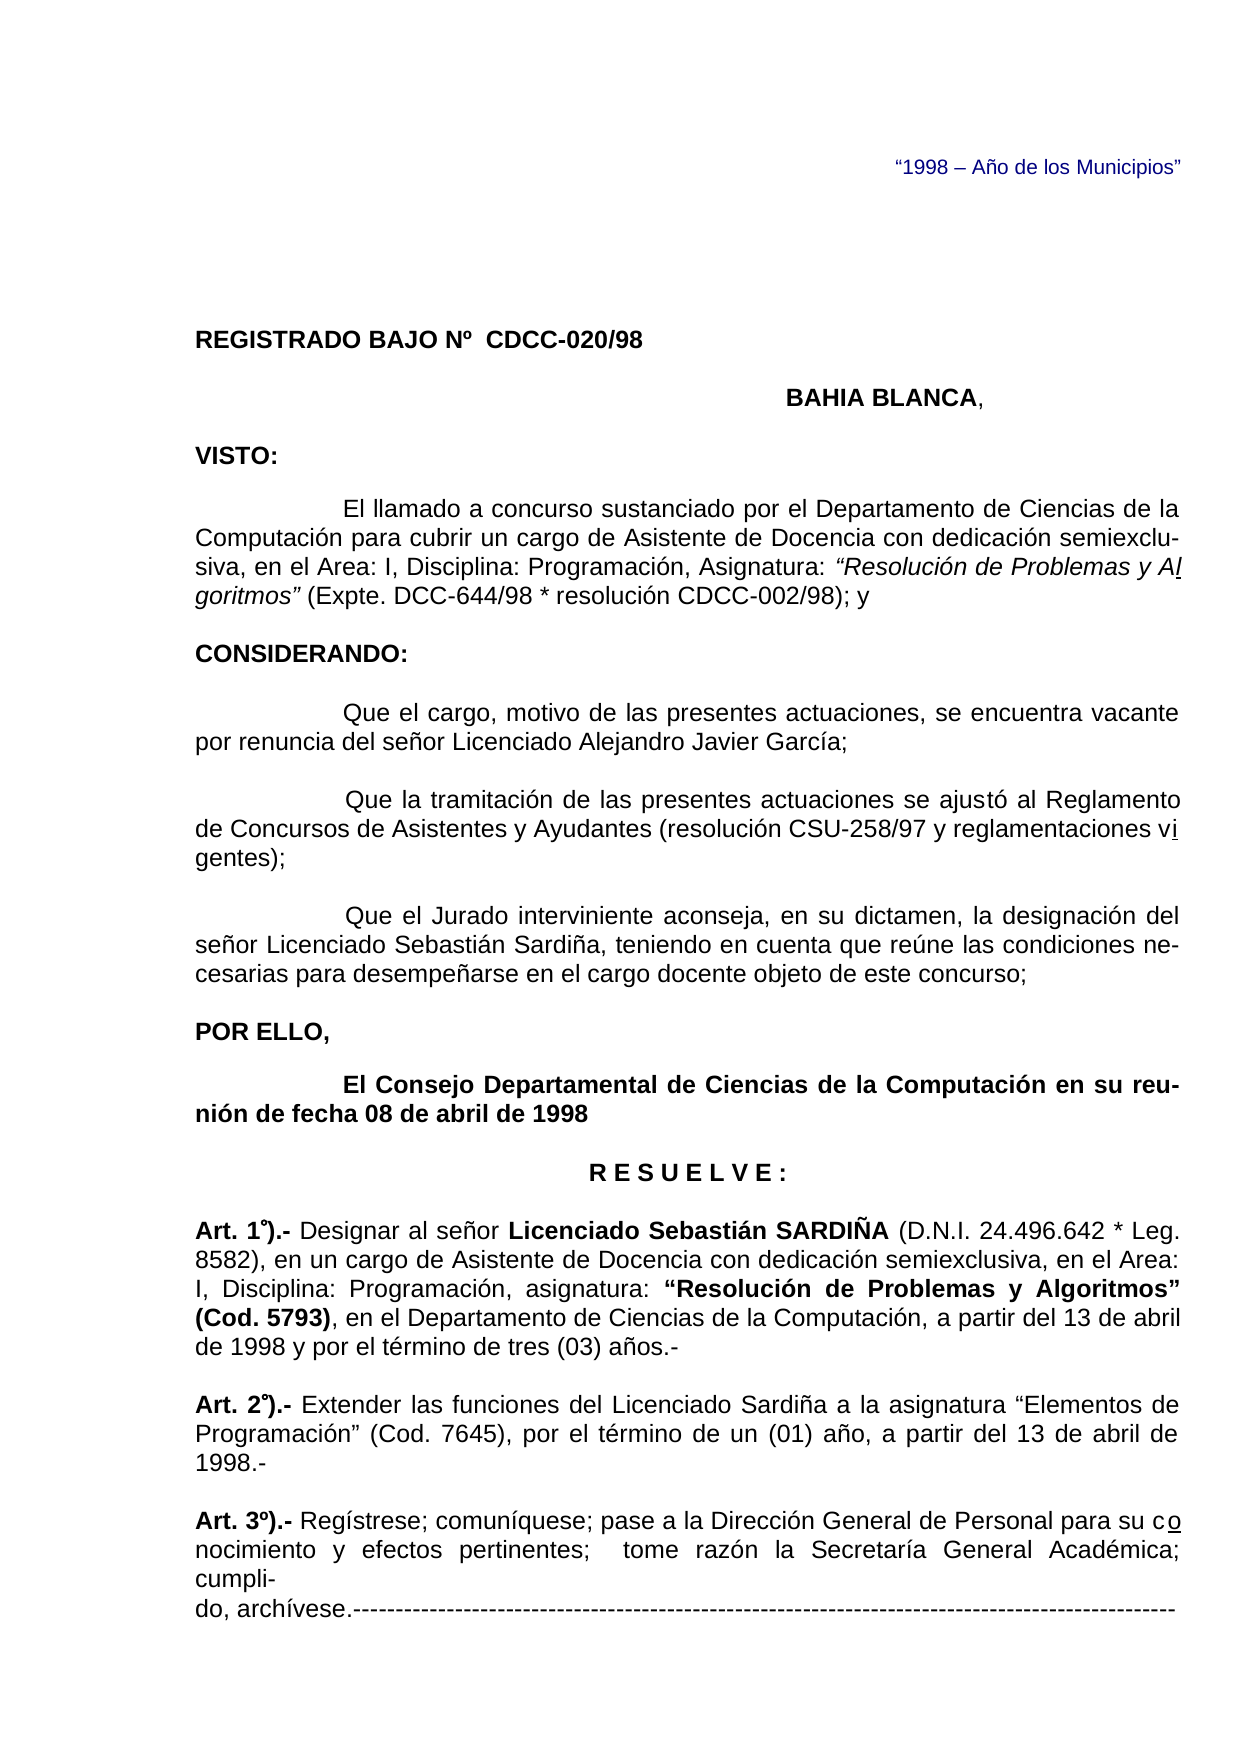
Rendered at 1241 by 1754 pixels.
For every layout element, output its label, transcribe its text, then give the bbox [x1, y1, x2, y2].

text REGISTRADO BAJO Nº CDCC-020/98 [195, 325, 1181, 354]
text VISTO: [195, 441, 1181, 470]
text Art. 3º).- Regístrese; comuníquese; pase a la Dirección General de Personal para su co nocimiento y efectos pertinentes; tome razón la Secretaría General Académica; cumpli- [195, 1506, 1181, 1593]
text Que la tramitación de las presentes actuaciones se ajustó al Reglamento de Concursos de Asistentes y Ayudantes (resolución CSU-258/97 y reglamentaciones vi [195, 785, 1181, 843]
text El Consejo Departamental de Ciencias de la Computación en su reu-nión de fecha 08 de abril de 1998 [195, 1070, 1181, 1128]
text “1998 – Año de los Municipios” [195, 155, 1181, 179]
text Art. 2).- Extender las funciones del Licenciado Sardiña a la asignatura “Elementos de Programación” (Cod. 7645), por el término de un (01) año, a partir del 13 de abril de 1998.- [195, 1390, 1181, 1477]
text R E S U E L V E : [195, 1157, 1181, 1187]
text Que el Jurado interviniente aconseja, en su dictamen, la designación del señor Licenciado Sebastián Sardiña, teniendo en cuenta que reúne las condiciones ne-cesarias para desempeñarse en el cargo docente objeto de este concurso; [195, 901, 1181, 988]
text Que el cargo, motivo de las presentes actuaciones, se encuentra vacante por renuncia del señor Licenciado Alejandro Javier García; [195, 697, 1181, 756]
text BAHIA BLANCA, [195, 383, 1181, 412]
text CONSIDERANDO: [195, 639, 1181, 668]
text El llamado a concurso sustanciado por el Departamento de Ciencias de la Computación para cubrir un cargo de Asistente de Docencia con dedicación semiexclu-siva, en el Area: I, Disciplina: Programación, Asignatura: “Resolución de Problemas y Al goritmos” (Expte. DCC-644/98 * resolución CDCC-002/98); y [195, 494, 1181, 610]
text POR ELLO, [195, 1017, 1181, 1046]
text do, archívese.------------------------------------------------------------------------------------------------- [195, 1593, 1181, 1622]
text gentes); [195, 843, 1181, 872]
text Art. 1).- Designar al señor Licenciado Sebastián SARDIÑA (D.N.I. 24.496.642 * Leg. 8582), en un cargo de Asistente de Docencia con dedicación semiexclusiva, en el Area: I, Disciplina: Programación, asignatura: “Resolución de Problemas y Algoritmos” (Cod. 5793), en el Departamento de Ciencias de la Computación, a partir del 13 de abril de 1998 y por el término de tres (03) años.- [195, 1216, 1181, 1361]
